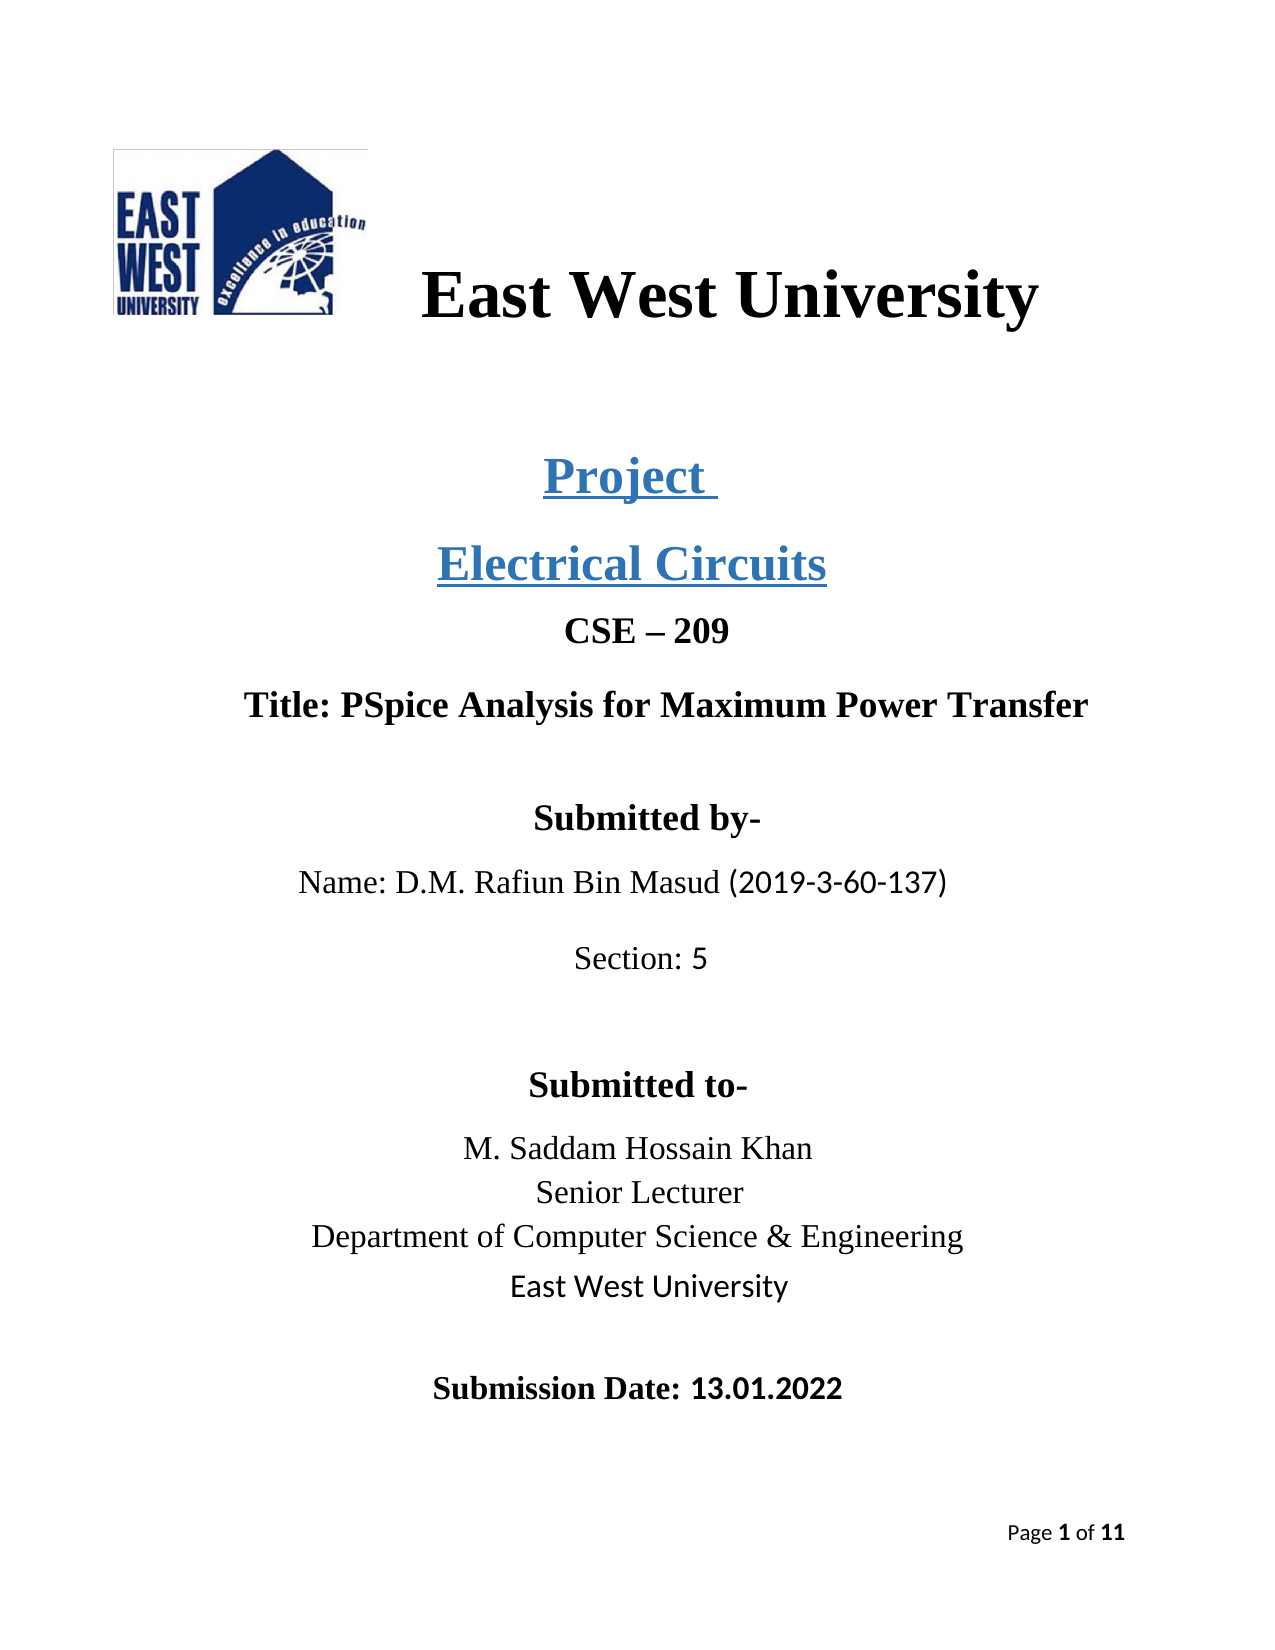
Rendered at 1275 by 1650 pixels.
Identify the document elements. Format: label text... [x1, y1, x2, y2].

text CSE – 209 [151, 609, 1125, 652]
text Section: 5 [156, 937, 1125, 977]
text Electrical Circuits [241, 534, 1125, 592]
subtitle Submitted to- [151, 1062, 1125, 1106]
text M. Saddam Hossain Khan [151, 1128, 1125, 1167]
text Title: PSpice Analysis for Maximum Power Transfer [150, 682, 1125, 725]
subtitle Senior Lecturer [6, 1172, 1125, 1211]
text Submission Date: 13.01.2022 [150, 1367, 1125, 1408]
text Name: D.M. Rafiun Bin Masud (2019-3-60-137) [156, 861, 1125, 902]
text Department of Computer Science & Engineering [150, 1216, 1125, 1254]
subtitle Submitted by- [151, 795, 1124, 838]
picture [98, 149, 1046, 330]
text East West University [151, 1265, 1125, 1306]
text Project [191, 445, 1125, 504]
